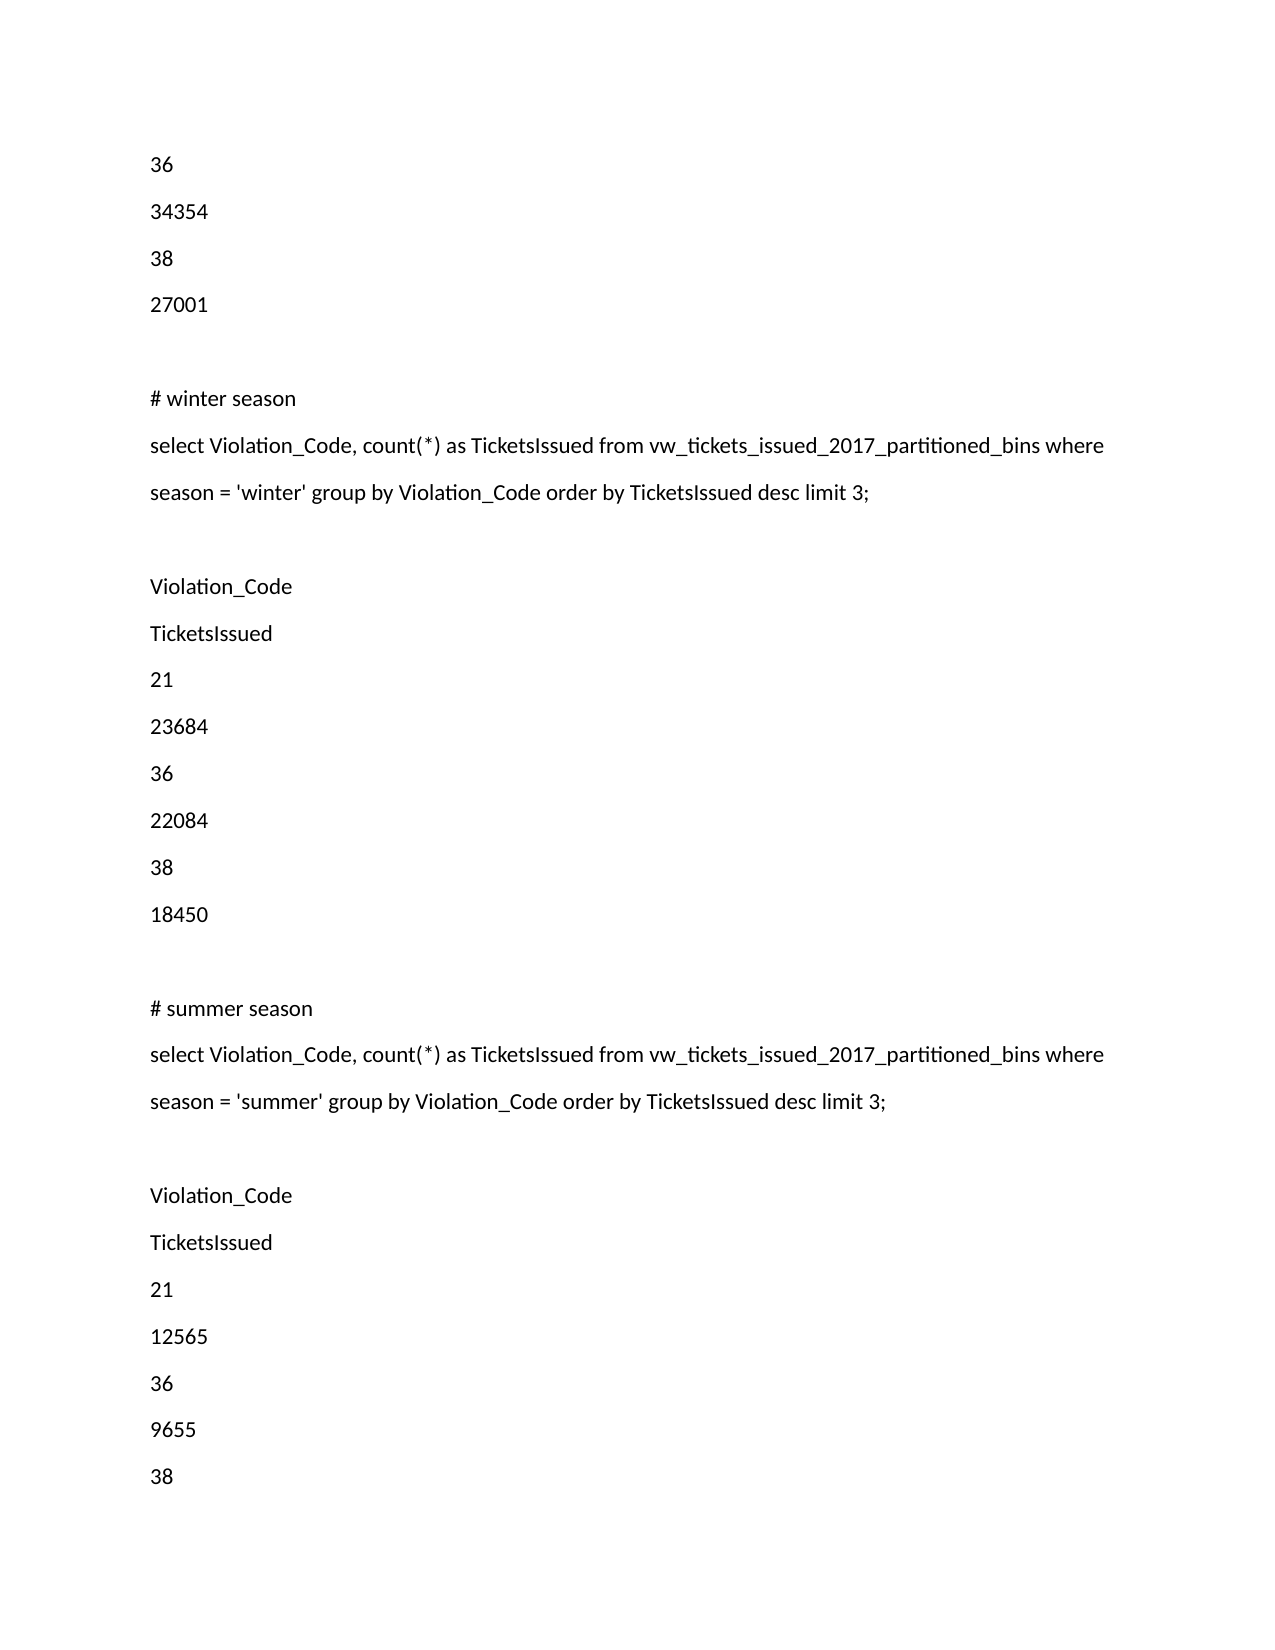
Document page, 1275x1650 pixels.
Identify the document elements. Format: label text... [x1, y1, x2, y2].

text 38 [150, 853, 1125, 881]
text 23684 [150, 712, 1125, 741]
text 36 [150, 150, 1125, 178]
text 21 [150, 666, 1125, 694]
text TicketsIssued [150, 1228, 1125, 1256]
text Violation_Code [150, 1181, 1125, 1209]
text 12565 [150, 1322, 1125, 1350]
text TicketsIssued [150, 619, 1125, 647]
text 36 [150, 759, 1125, 787]
text Violation_Code [150, 572, 1125, 600]
text 21 [150, 1275, 1125, 1303]
text 36 [150, 1369, 1125, 1397]
text # summer season [150, 994, 1125, 1022]
text select Violation_Code, count(*) as TicketsIssued from vw_tickets_issued_2017_partitioned_bins where [150, 431, 1125, 459]
text 38 [150, 1462, 1125, 1491]
text 9655 [150, 1416, 1125, 1444]
text 22084 [150, 806, 1125, 834]
text 38 [150, 244, 1125, 272]
text season = 'summer' group by Violation_Code order by TicketsIssued desc limit 3; [150, 1087, 1125, 1116]
text 18450 [150, 900, 1125, 928]
text select Violation_Code, count(*) as TicketsIssued from vw_tickets_issued_2017_partitioned_bins where [150, 1041, 1125, 1069]
text 27001 [150, 291, 1125, 319]
text # winter season [150, 384, 1125, 412]
text 34354 [150, 197, 1125, 225]
text season = 'winter' group by Violation_Code order by TicketsIssued desc limit 3; [150, 478, 1125, 506]
